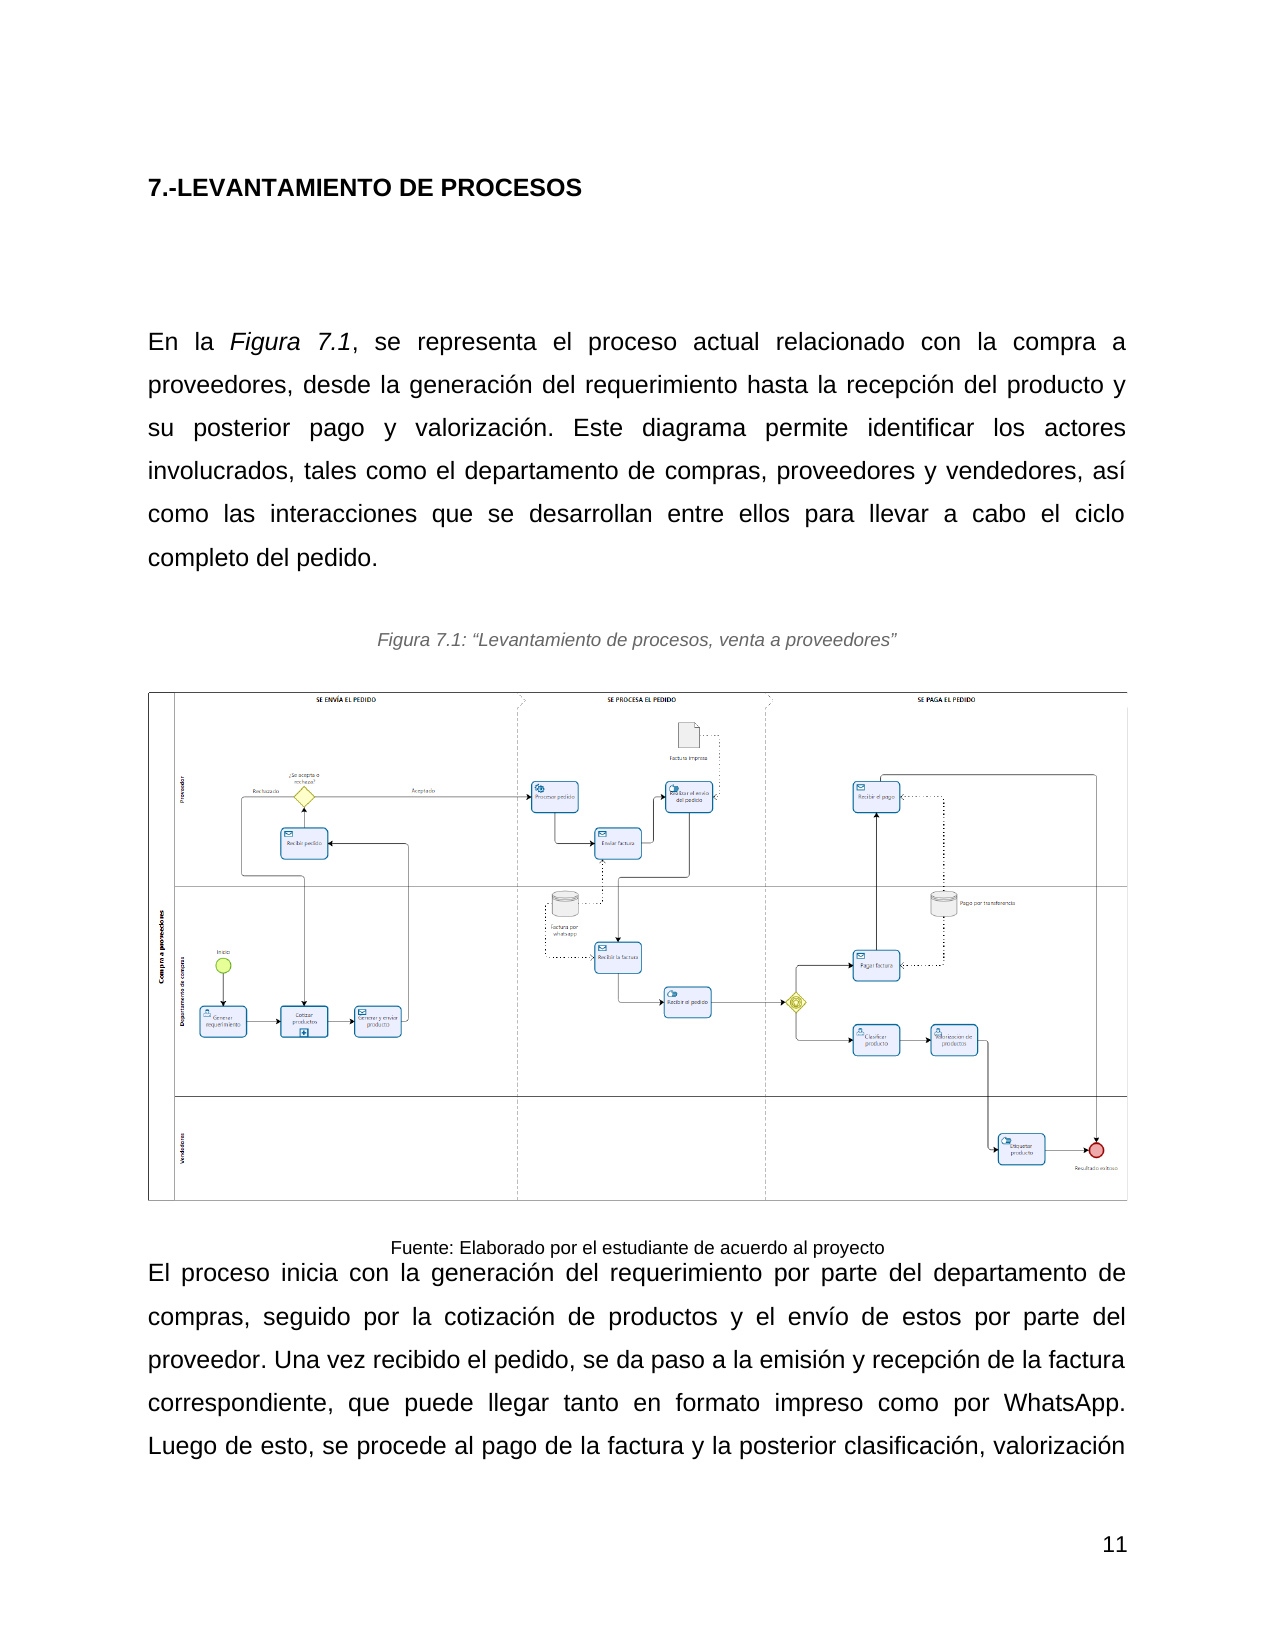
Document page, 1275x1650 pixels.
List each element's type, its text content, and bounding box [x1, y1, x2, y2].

subtitle Figura 7.1: “Levantamiento de procesos, venta a proveedores” [148, 629, 1127, 650]
subtitle 7.-LEVANTAMIENTO DE PROCESOS [148, 173, 1127, 201]
text Fuente: Elaborado por el estudiante de acuerdo al proyecto [148, 1237, 1127, 1258]
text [148, 1258, 1127, 1460]
picture [147, 692, 1128, 1201]
text En la Figura 7.1, se representa el proceso actual relacionado con la compra a proveedores, desde la generación del requerimiento hasta la recepción del producto y su posterior pago y valorización. Este diagrama permite identificar los actores involucrados, tales como el departamento de compras, proveedores y vendedores, así como las interacciones que se desarrollan entre ellos para llevar a cabo el ciclo completo del pedido. [148, 327, 1127, 571]
